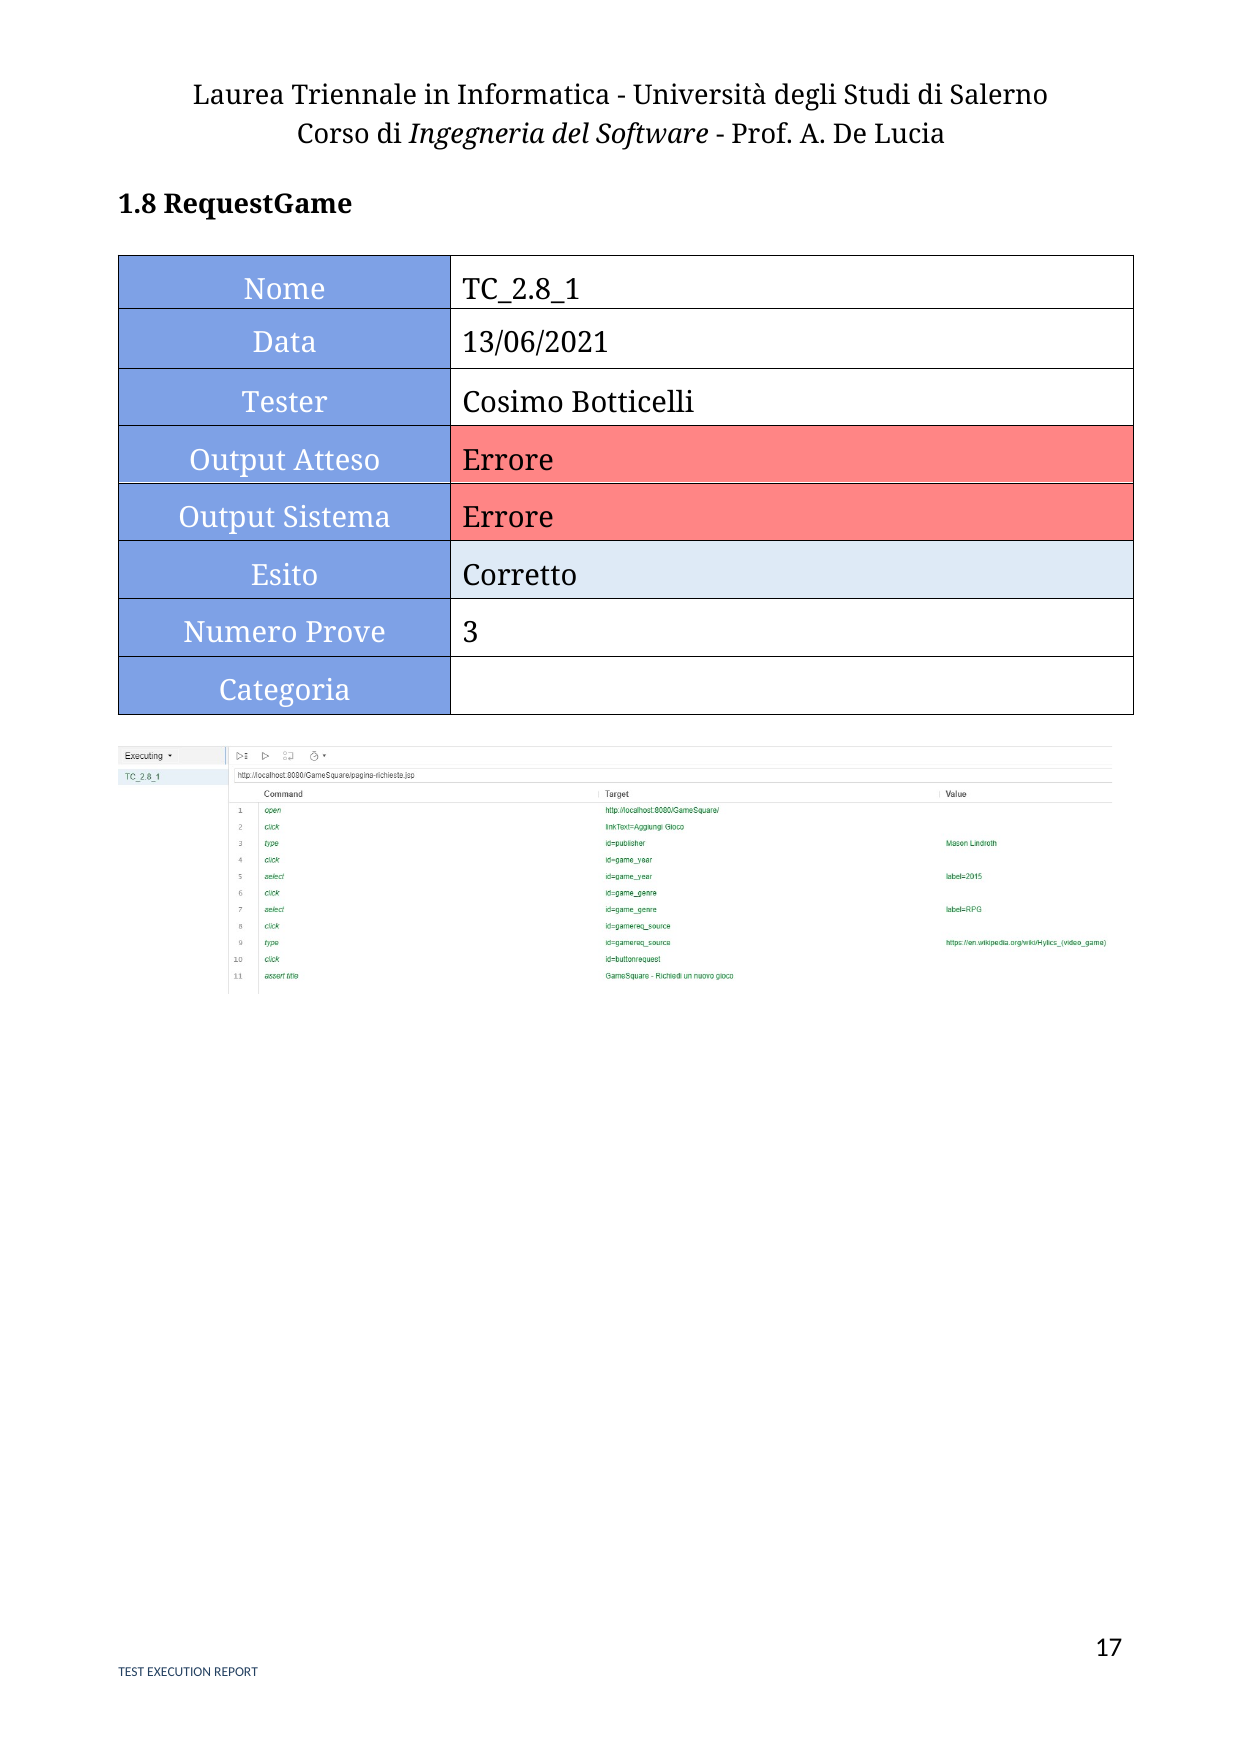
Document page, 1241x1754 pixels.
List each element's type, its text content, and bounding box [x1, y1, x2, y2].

table_cell Data [119, 309, 450, 368]
subtitle 1.8 RequestGame [118, 185, 1122, 222]
table_cell Corretto [451, 541, 1133, 598]
table_cell Tester [119, 369, 450, 425]
table_cell Cosimo Botticelli [451, 369, 1133, 425]
table_header Nome [119, 256, 450, 308]
table_cell 13/06/2021 [451, 309, 1133, 368]
table_cell Numero Prove [119, 599, 450, 656]
table_cell 3 [451, 599, 1133, 656]
table_cell [451, 657, 1133, 714]
table_cell Output Atteso [119, 426, 450, 482]
table_cell Categoria [119, 657, 450, 714]
table_cell Output Sistema [119, 484, 450, 540]
table_cell Errore [451, 484, 1133, 540]
table_cell Errore [451, 426, 1133, 482]
table_cell Esito [119, 541, 450, 598]
table_header TC_2.8_1 [451, 256, 1133, 308]
picture [118, 745, 1113, 994]
